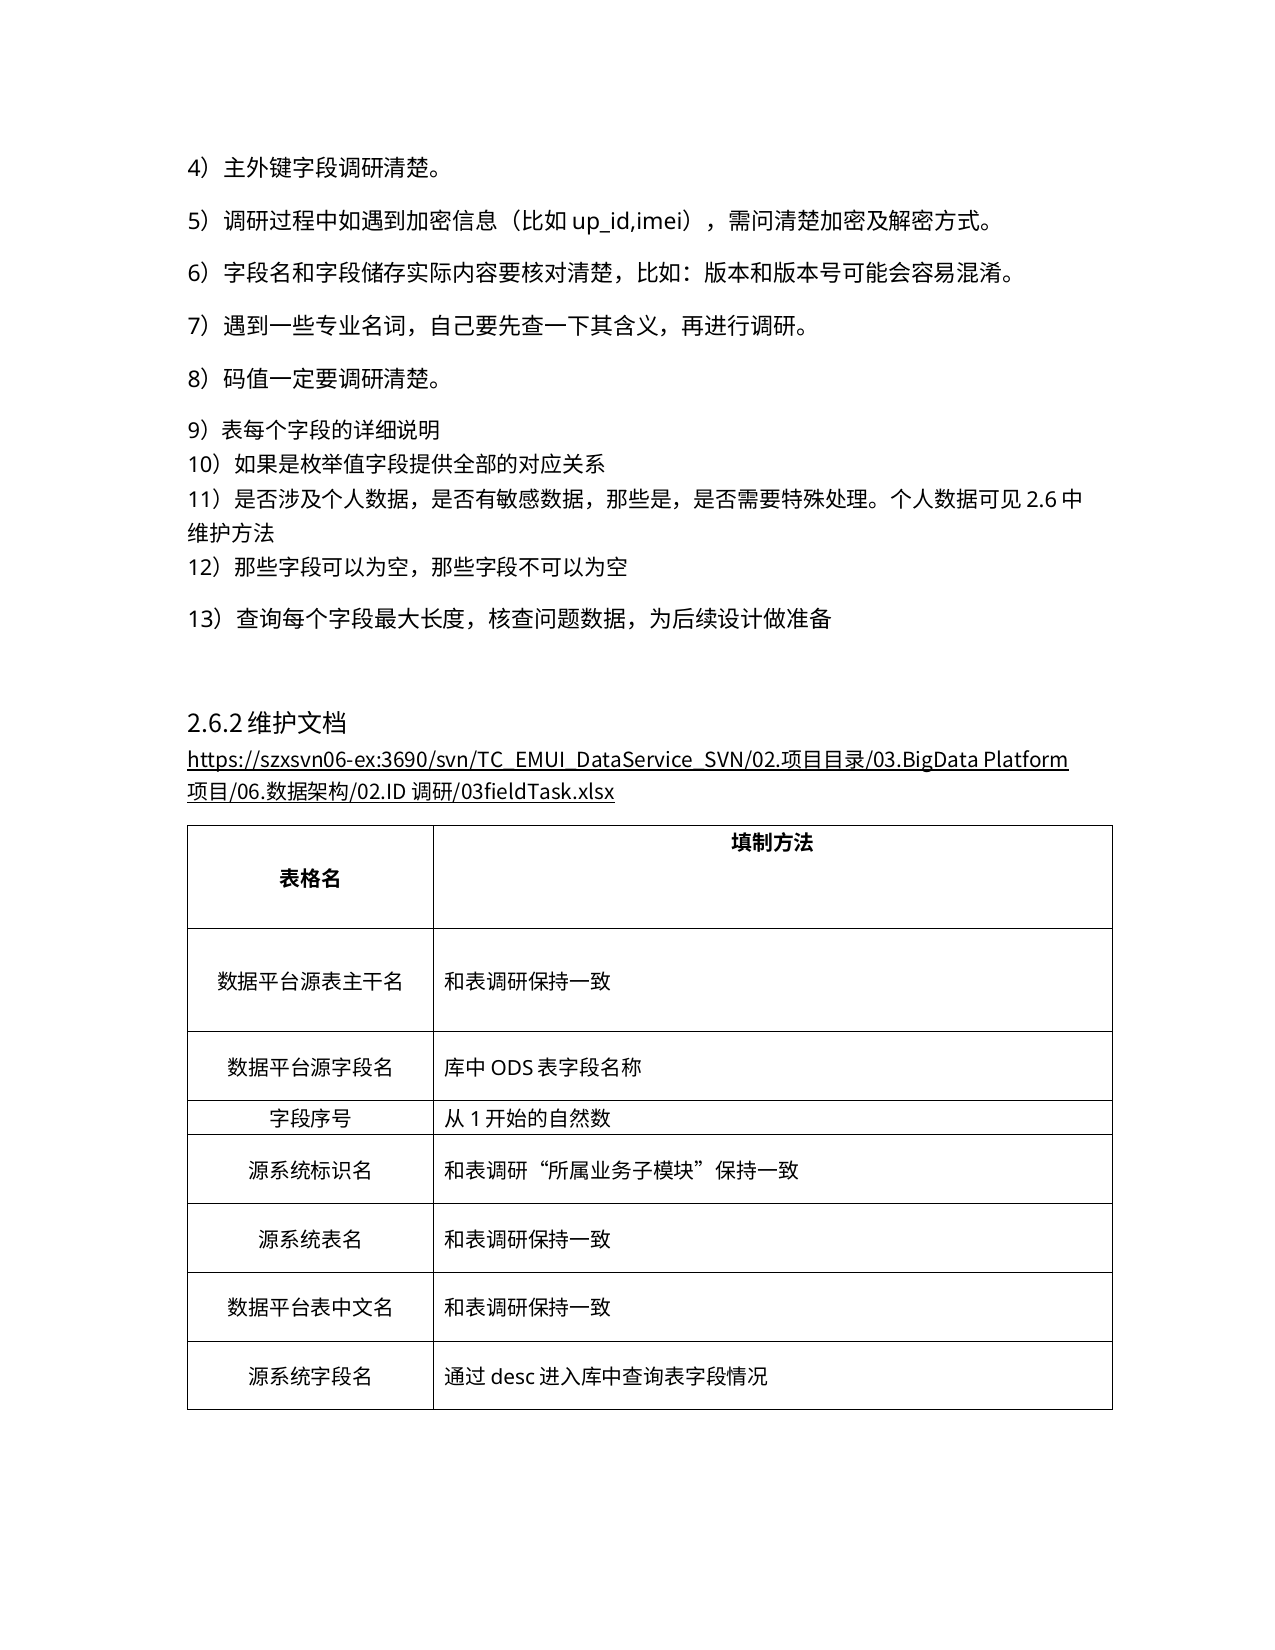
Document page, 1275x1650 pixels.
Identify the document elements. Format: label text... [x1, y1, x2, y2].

table_cell 数据平台源字段名 [188, 1032, 433, 1100]
subtitle 2.6.2维护文档 [187, 704, 1088, 740]
text 4）主外键字段调研清楚。 [187, 150, 1088, 183]
text 7）遇到一些专业名词，自己要先查一下其含义，再进行调研。 [187, 308, 1088, 341]
table_cell 和表调研保持一致 [434, 1204, 1112, 1272]
table_cell 数据平台表中文名 [188, 1273, 433, 1341]
text 9）表每个字段的详细说明 10）如果是枚举值字段提供全部的对应关系 11）是否涉及个人数据，是否有敏感数据，那些是，是否需要特殊处理。个人数据可见2.6中维护方法 12）那些字段可以为空，那些字段不可以为空 [187, 413, 1088, 582]
table_cell 从1开始的自然数 [434, 1101, 1112, 1134]
text 13）查询每个字段最大长度，核查问题数据，为后续设计做准备 [187, 601, 1088, 634]
text 5）调研过程中如遇到加密信息（比如up_id,imei），需问清楚加密及解密方式。 [187, 203, 1088, 236]
text 6）字段名和字段储存实际内容要核对清楚，比如：版本和版本号可能会容易混淆。 [187, 255, 1088, 288]
table_cell 源系统字段名 [188, 1342, 433, 1409]
table_header 填制方法 [434, 826, 1112, 928]
table_cell 和表调研“所属业务子模块”保持一致 [434, 1135, 1112, 1203]
table_cell 库中ODS表字段名称 [434, 1032, 1112, 1100]
text https://szxsvn06-ex:3690/svn/TC_EMUI_DataService_SVN/02.项目目录/03.BigData Platform项目/06.数据架构/02.ID调研/03fieldTask.xlsx [187, 743, 1088, 806]
table_cell 和表调研保持一致 [434, 929, 1112, 1031]
table_header 表格名 [188, 826, 433, 928]
table_cell 字段序号 [188, 1101, 433, 1134]
text 8）码值一定要调研清楚。 [187, 360, 1088, 394]
table_cell 数据平台源表主干名 [188, 929, 433, 1031]
table_cell 通过desc进入库中查询表字段情况 [434, 1342, 1112, 1409]
table_cell 源系统表名 [188, 1204, 433, 1272]
table_cell 和表调研保持一致 [434, 1273, 1112, 1341]
table_cell 源系统标识名 [188, 1135, 433, 1203]
